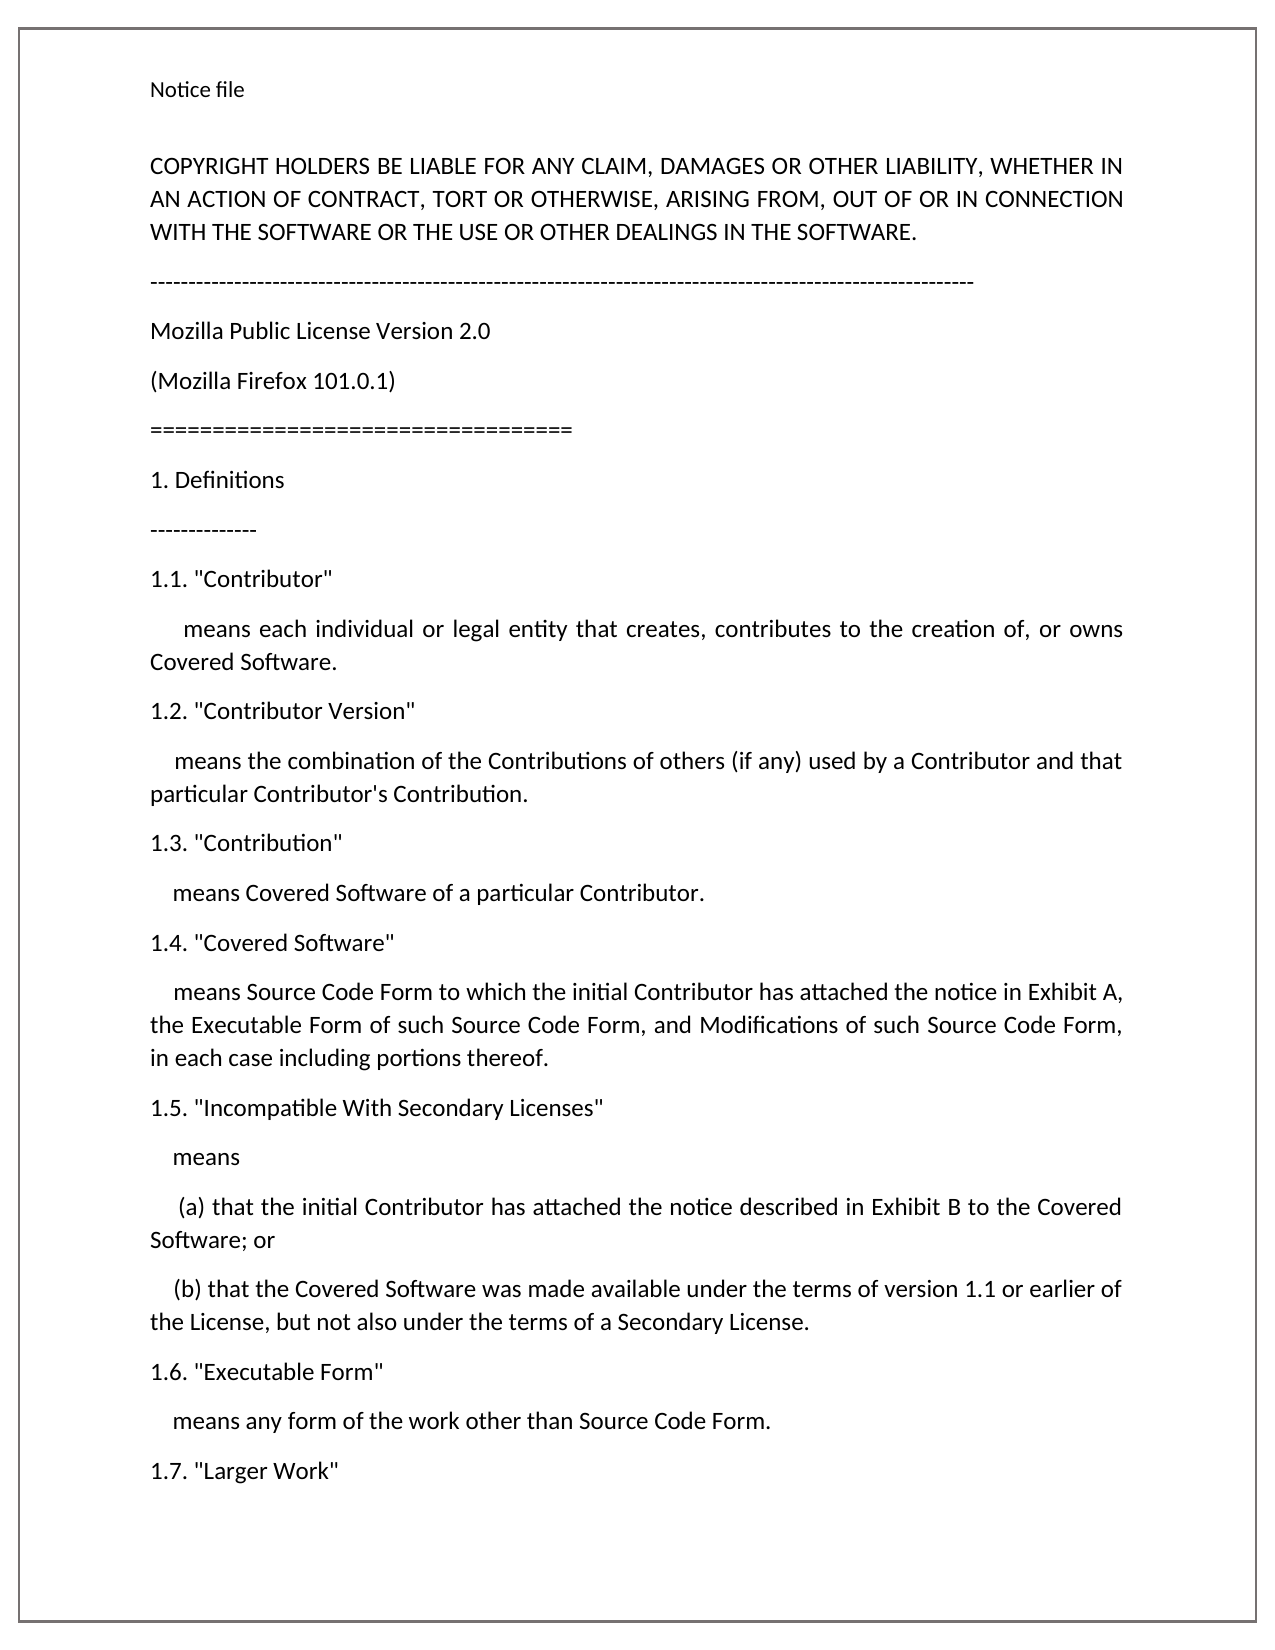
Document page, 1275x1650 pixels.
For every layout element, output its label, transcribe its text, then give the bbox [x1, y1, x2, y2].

text (b) that the Covered Software was made available under the terms of version 1.1 or earlier of the License, but not also under the terms of a Secondary License. [150, 1273, 1125, 1337]
text ------------------------------------------------------------------------------------------------------------ [150, 266, 1125, 296]
text means any form of the work other than Source Code Form. [150, 1405, 1125, 1436]
text 1.1. "Contributor" [150, 563, 1125, 594]
text means each individual or legal entity that creates, contributes to the creation of, or owns Covered Software. [150, 613, 1125, 676]
text 1.4. "Covered Software" [150, 927, 1125, 957]
text means Source Code Form to which the initial Contributor has attached the notice in Exhibit A, the Executable Form of such Source Code Form, and Modifications of such Source Code Form, in each case including portions thereof. [150, 976, 1125, 1073]
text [150, 150, 1125, 247]
text (a) that the initial Contributor has attached the notice described in Exhibit B to the Covered Software; or [150, 1191, 1125, 1254]
text (Mozilla Firefox 101.0.1) [150, 365, 1125, 396]
text 1.7. "Larger Work" [150, 1455, 1125, 1486]
text 1.5. "Incompatible With Secondary Licenses" [150, 1092, 1125, 1122]
text Mozilla Public License Version 2.0 [150, 315, 1125, 346]
text 1.3. "Contribution" [150, 827, 1125, 858]
text 1.6. "Executable Form" [150, 1356, 1125, 1386]
text means the combination of the Contributions of others (if any) used by a Contributor and that particular Contributor's Contribution. [150, 745, 1125, 808]
text -------------- [150, 514, 1125, 544]
text 1.2. "Contributor Version" [150, 695, 1125, 726]
text means [150, 1141, 1125, 1172]
text ================================== [150, 414, 1125, 445]
text means Covered Software of a particular Contributor. [150, 877, 1125, 908]
text 1. Definitions [150, 464, 1125, 495]
